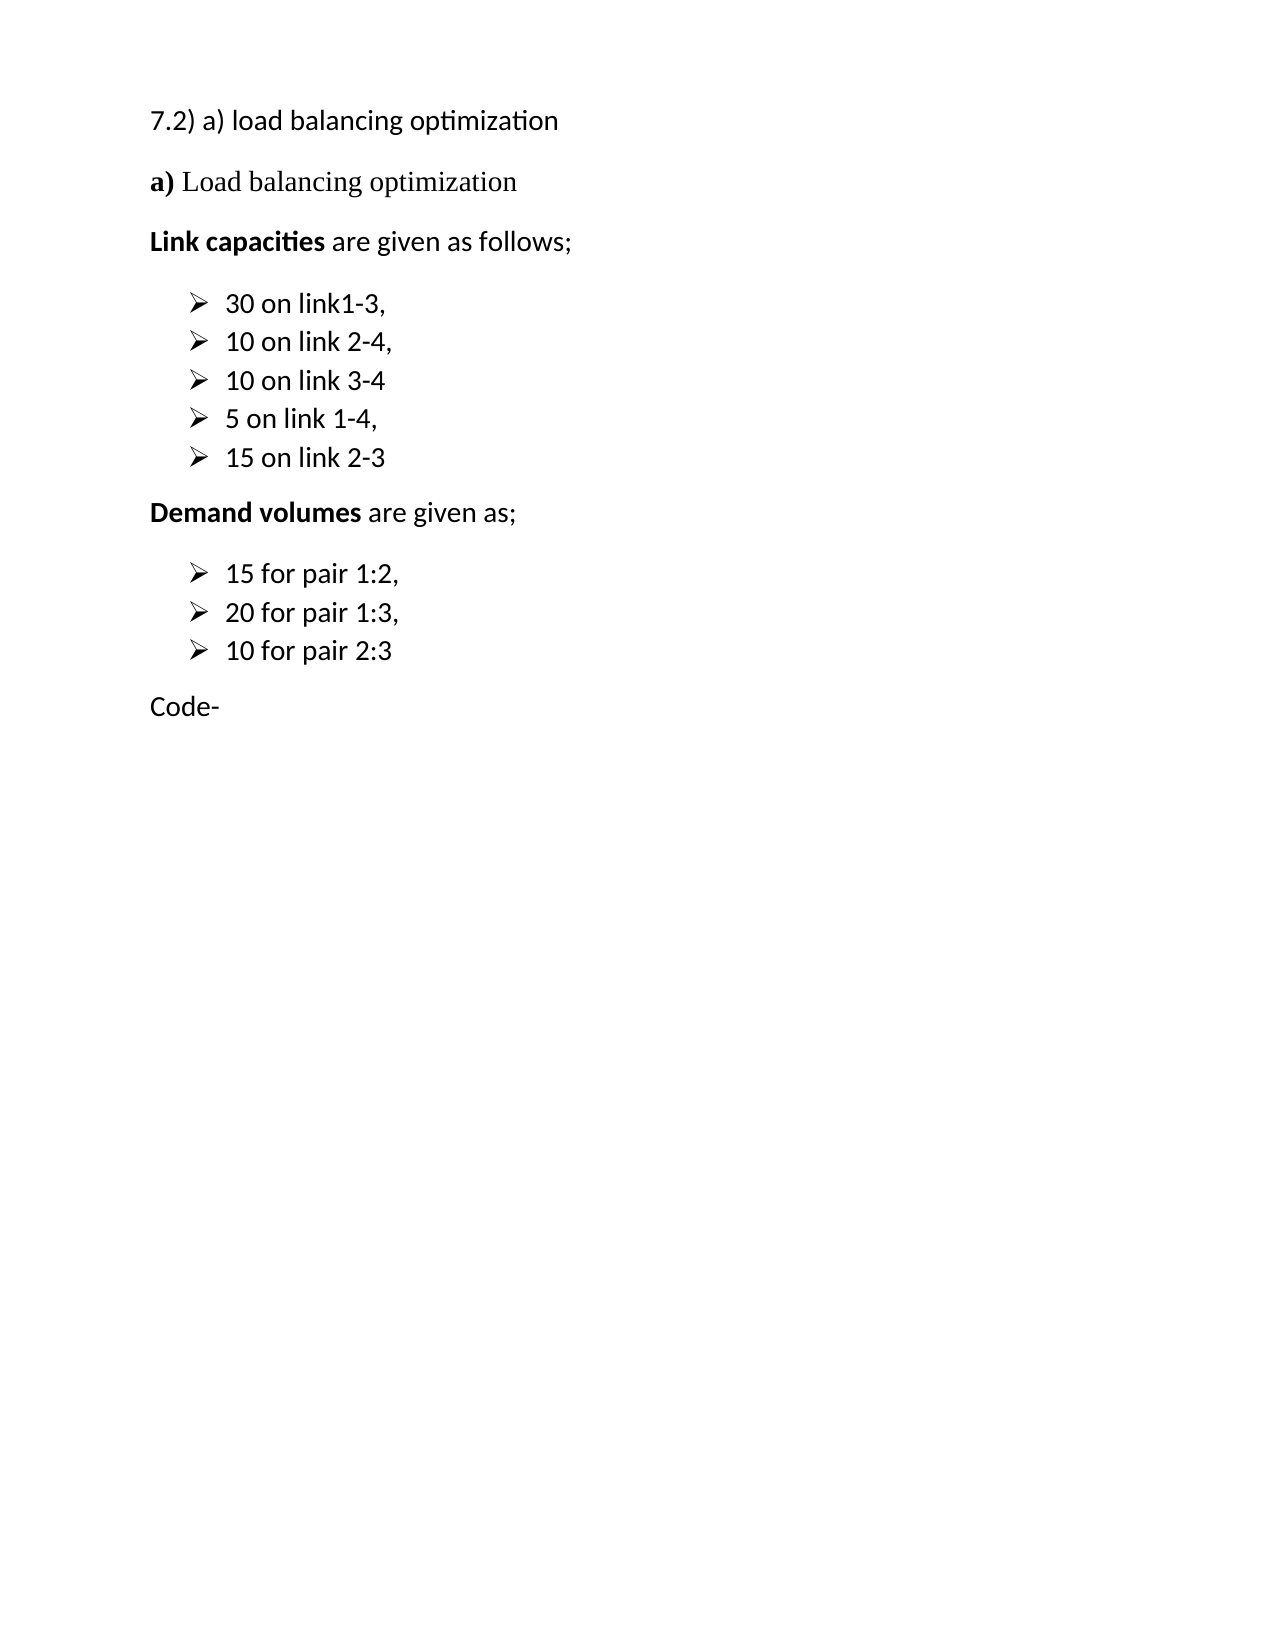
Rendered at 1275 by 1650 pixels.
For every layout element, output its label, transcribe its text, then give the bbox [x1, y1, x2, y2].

text Link capacities are given as follows; [150, 223, 1125, 259]
list 5 on link 1-4, [187, 400, 1125, 436]
list 10 on link 3-4 [187, 362, 1125, 397]
text a) Load balancing optimization [150, 164, 1125, 197]
text 7.2) a) load balancing optimization [150, 102, 1125, 138]
list 20 for pair 1:3, [187, 594, 1125, 630]
list 10 for pair 2:3 [187, 632, 1125, 668]
list 30 on link1-3, [187, 285, 1125, 321]
text Code- [150, 688, 1125, 723]
list 15 on link 2-3 [187, 439, 1125, 474]
text Demand volumes are given as; [150, 494, 1125, 529]
list 15 for pair 1:2, [187, 556, 1125, 591]
list 10 on link 2-4, [187, 323, 1125, 359]
